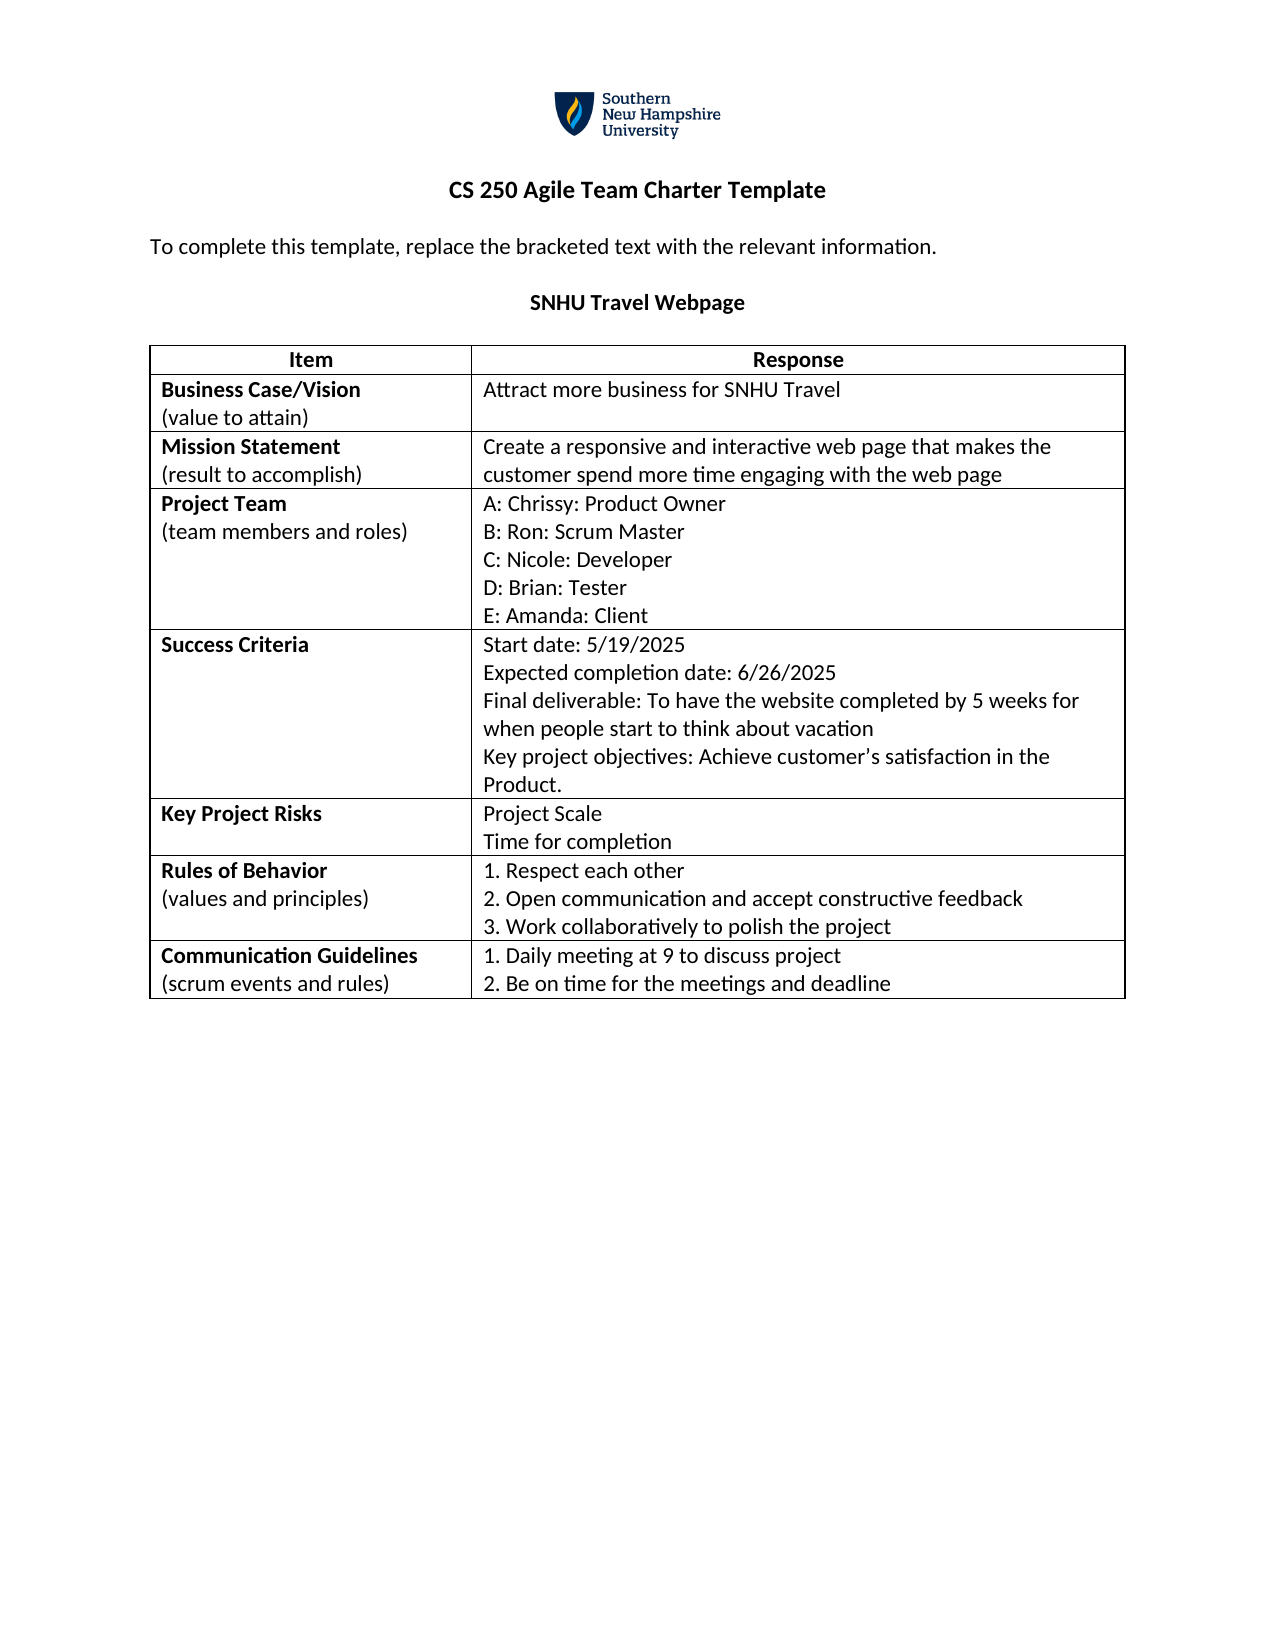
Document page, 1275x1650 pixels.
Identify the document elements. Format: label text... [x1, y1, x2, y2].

table_header Response [472, 346, 1124, 374]
subtitle SNHU Travel Webpage [150, 288, 1125, 317]
table_cell Success Criteria [151, 630, 471, 798]
table_cell 1. Respect each other 2. Open communication and accept constructive feedback 3. Work collaboratively to polish the project [472, 856, 1124, 940]
table_cell Communication Guidelines (scrum events and rules) [151, 941, 471, 997]
table_cell Attract more business for SNHU Travel [472, 375, 1124, 431]
subtitle CS 250 Agile Team Charter Template [150, 174, 1125, 204]
table_cell Key Project Risks [151, 799, 471, 855]
text To complete this template, replace the bracketed text with the relevant information. [150, 232, 1125, 261]
picture [546, 75, 729, 154]
table_cell Rules of Behavior (values and principles) [151, 856, 471, 940]
table_cell Business Case/Vision (value to attain) [151, 375, 471, 431]
table_cell Project Team (team members and roles) [151, 489, 471, 629]
table_cell Create a responsive and interactive web page that makes the customer spend more time engaging with the web page [472, 432, 1124, 488]
table_header Item [151, 346, 471, 374]
table_cell A: Chrissy: Product Owner B: Ron: Scrum Master C: Nicole: Developer D: Brian: Tester E: Amanda: Client [472, 489, 1124, 629]
table_cell Start date: 5/19/2025 Expected completion date: 6/26/2025 Final deliverable: To have the website completed by 5 weeks for when people start to think about vacation Key project objectives: Achieve customer’s satisfaction in the Product. [472, 630, 1124, 798]
table_cell Project Scale Time for completion [472, 799, 1124, 855]
table_cell 1. Daily meeting at 9 to discuss project 2. Be on time for the meetings and deadline [472, 941, 1124, 997]
table_cell Mission Statement (result to accomplish) [151, 432, 471, 488]
